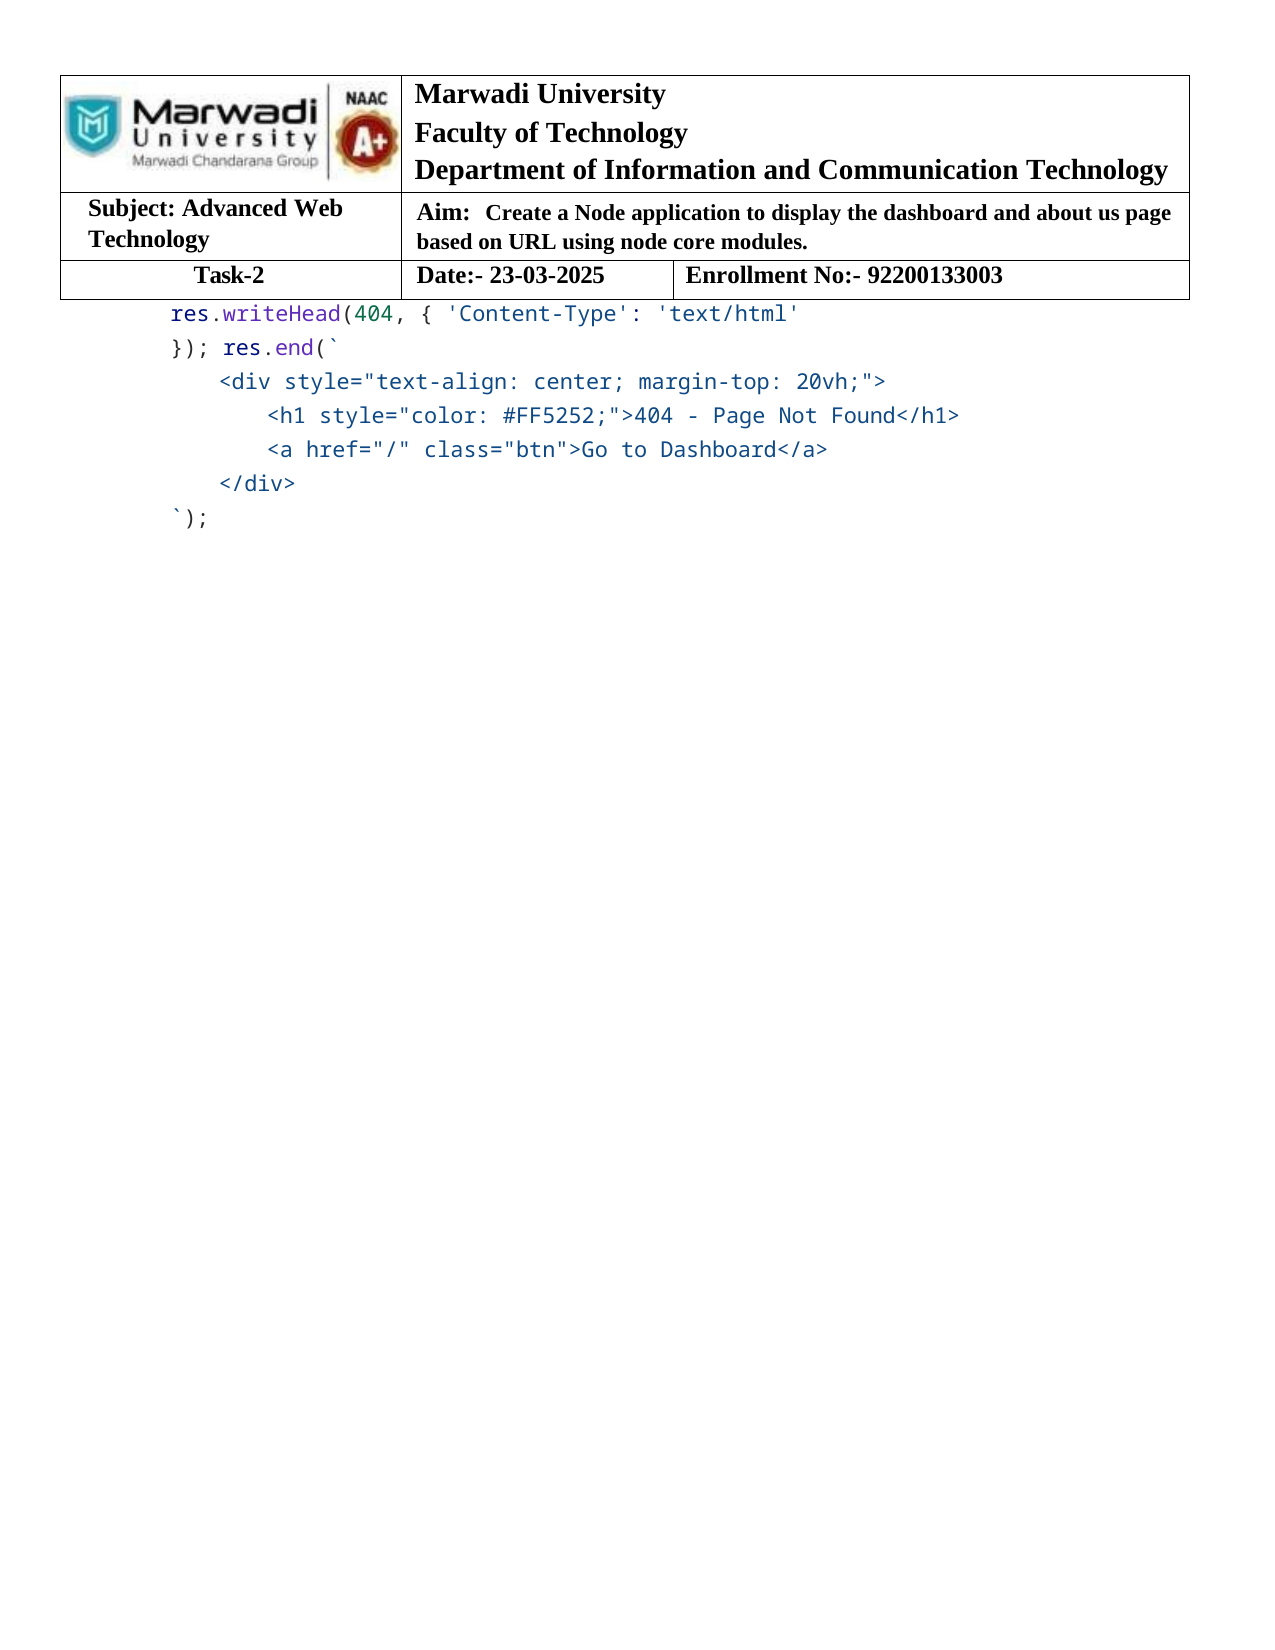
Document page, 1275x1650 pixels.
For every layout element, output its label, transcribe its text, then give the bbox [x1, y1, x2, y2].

text <h1 style="color: #FF5252;">404 - Page Not Found</h1> [266, 400, 1237, 430]
picture [62, 81, 401, 182]
text res.writeHead(404, { 'Content-Type': 'text/html' }); res.end(` [170, 298, 844, 362]
text `); [170, 502, 1237, 532]
text <div style="text-align: center; margin-top: 20vh;"> [218, 366, 1237, 396]
text </div> [218, 468, 1237, 498]
text <a href="/" class="btn">Go to Dashboard</a> [266, 434, 1237, 464]
